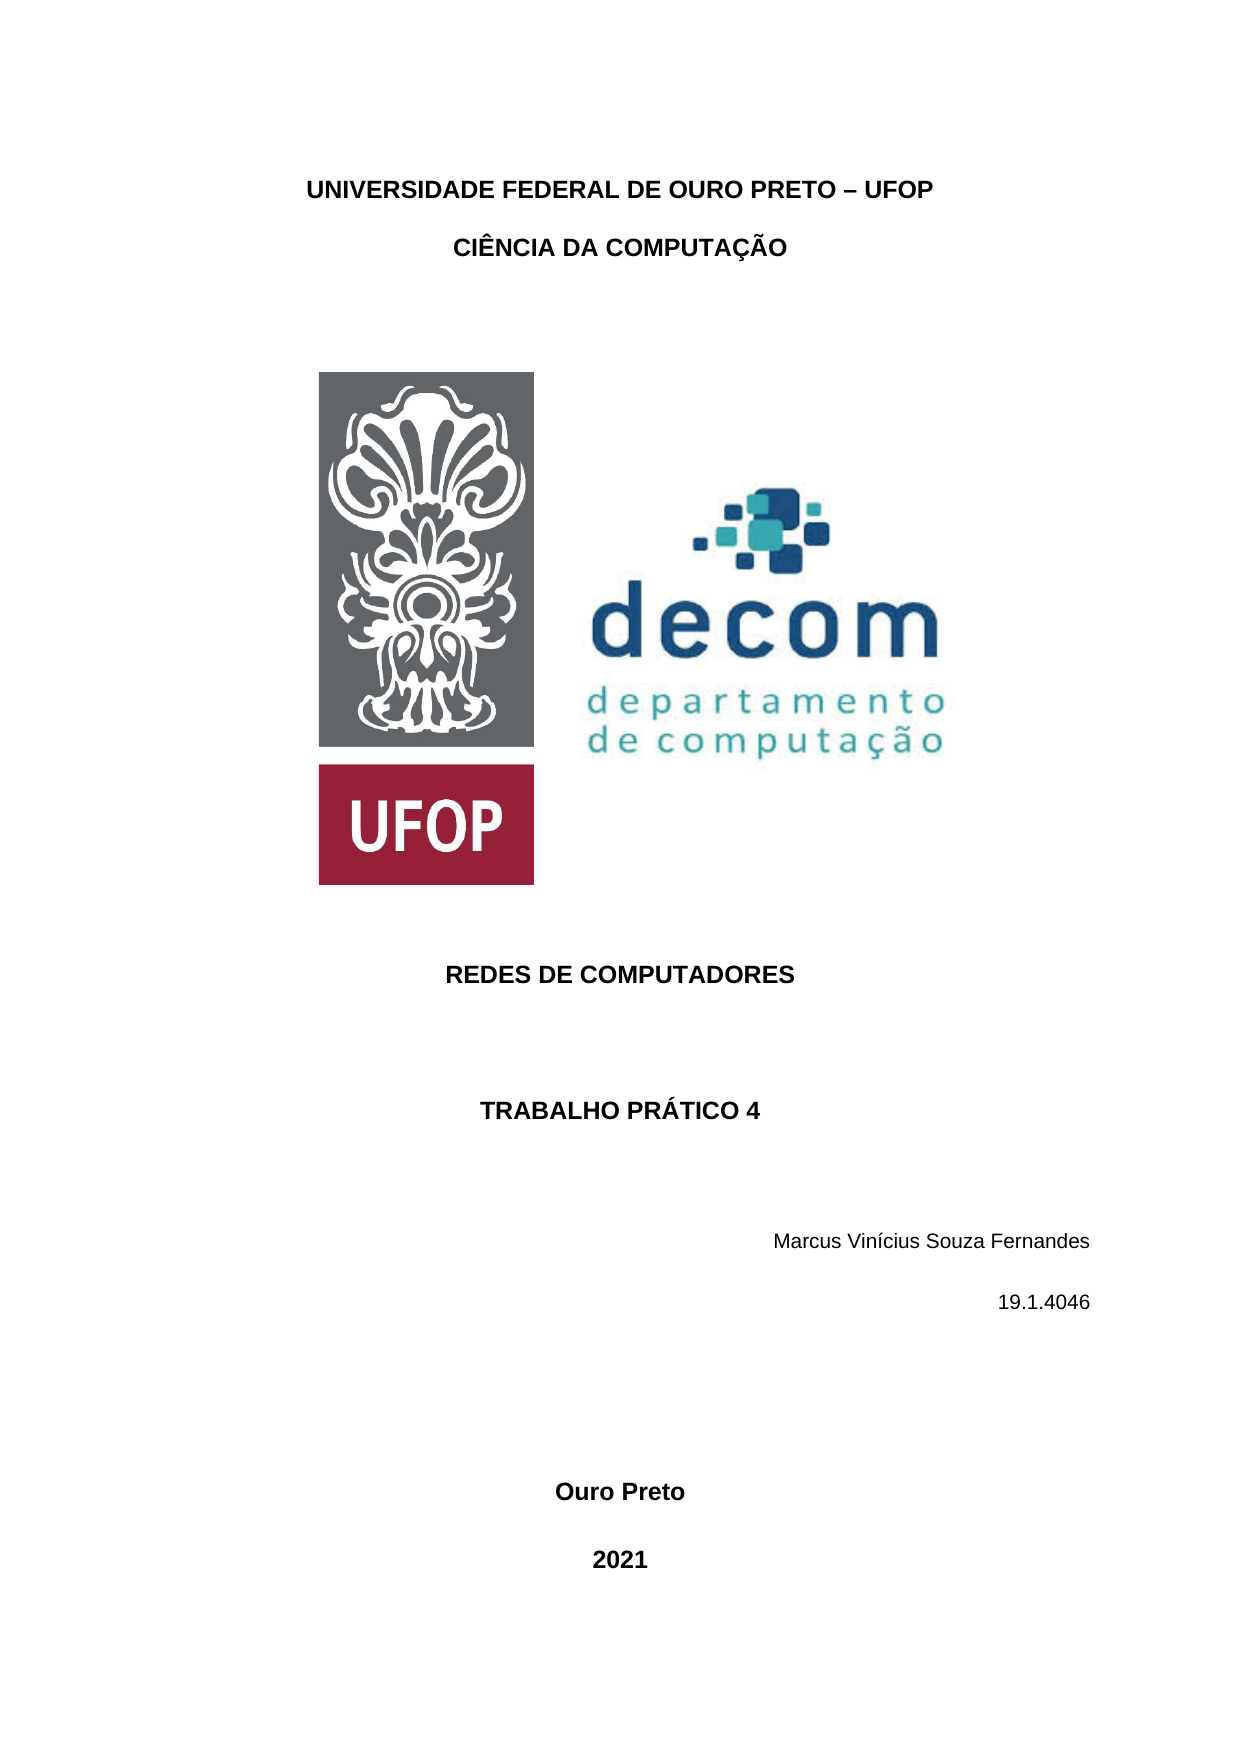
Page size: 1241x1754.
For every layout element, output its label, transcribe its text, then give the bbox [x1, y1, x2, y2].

picture [568, 471, 967, 781]
text TRABALHO PRÁTICO 4 [150, 1096, 1090, 1125]
text REDES DE COMPUTADORES [150, 960, 1090, 988]
text CIÊNCIA DA COMPUTAÇÃO [150, 233, 1090, 262]
text Marcus Vinícius Souza Fernandes [667, 1229, 1090, 1253]
text Ouro Preto [150, 1477, 1090, 1506]
text UNIVERSIDADE FEDERAL DE OURO PRETO – UFOP [150, 175, 1090, 204]
picture [318, 372, 534, 885]
text 2021 [150, 1545, 1090, 1574]
text 19.1.4046 [667, 1289, 1090, 1313]
